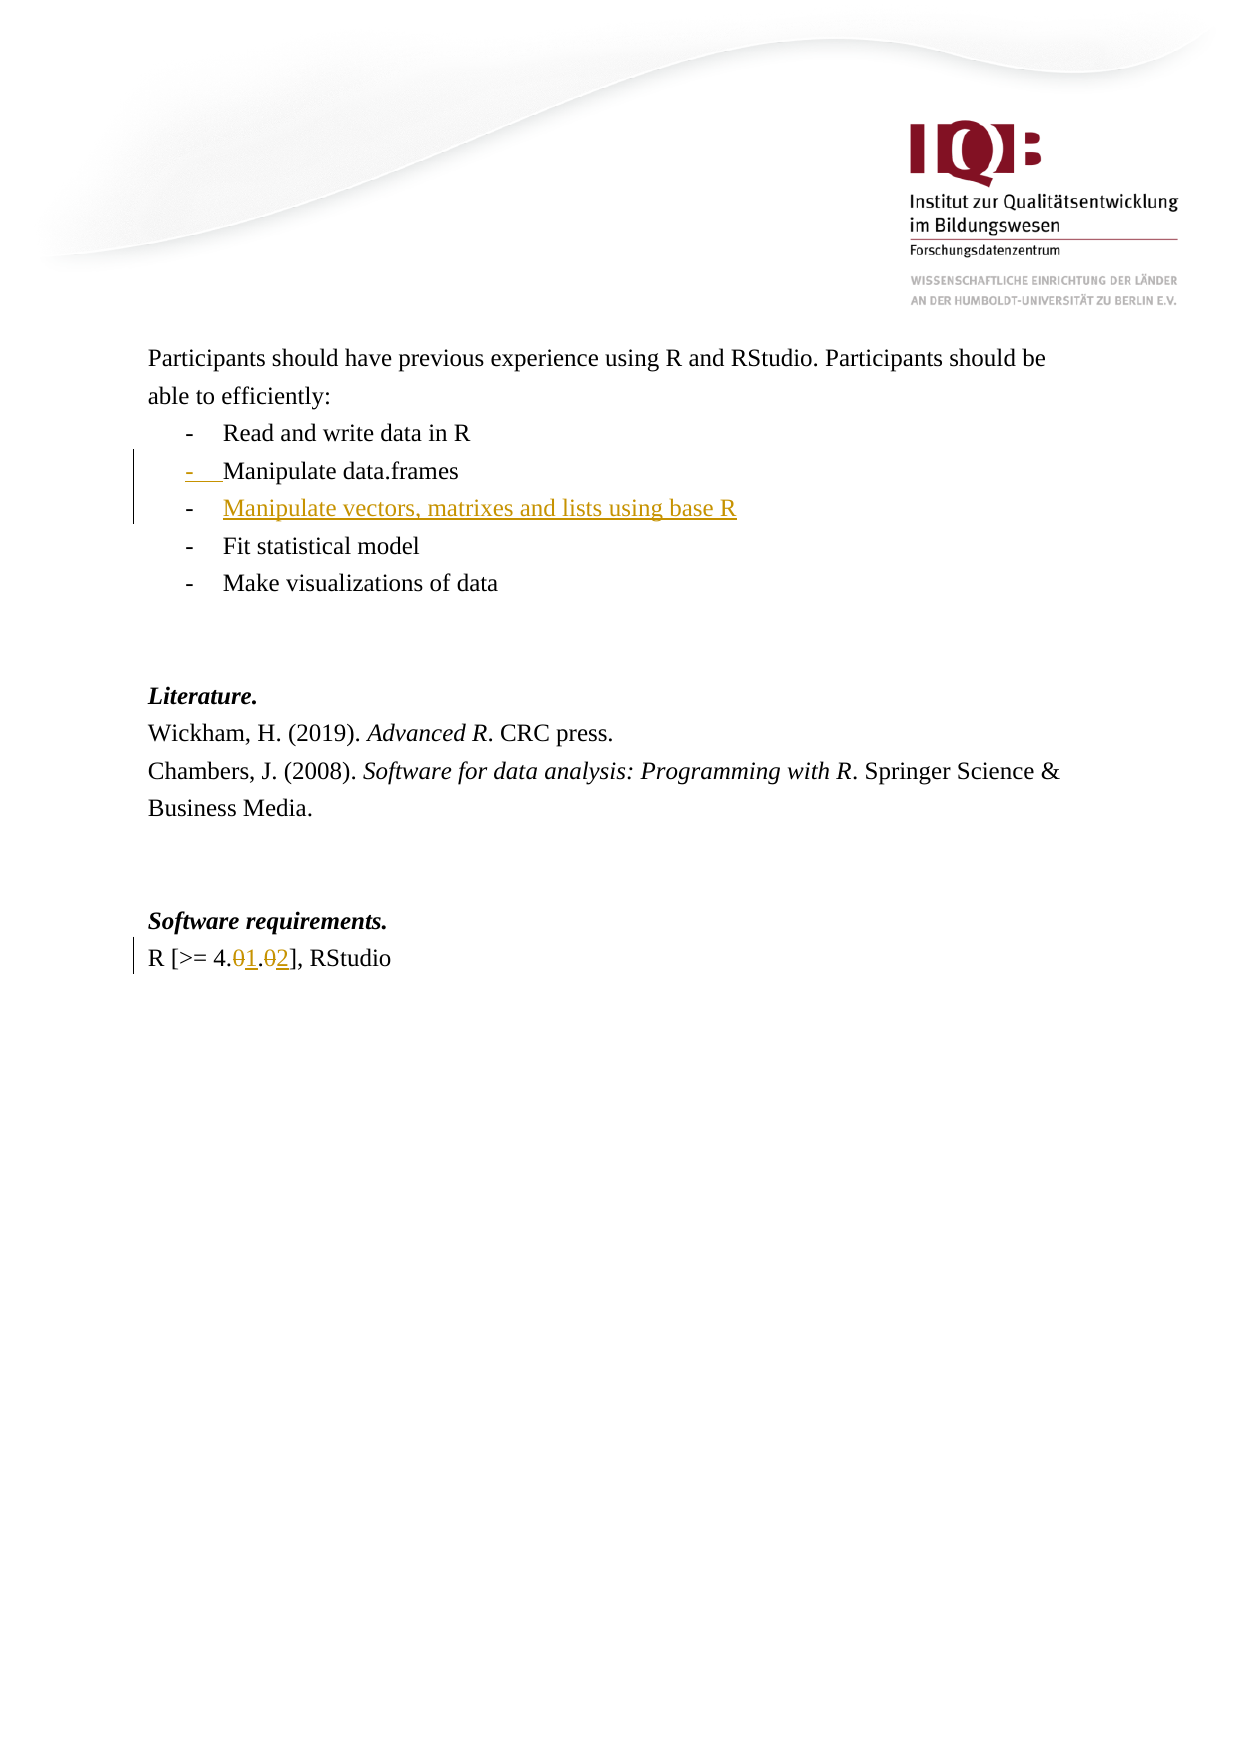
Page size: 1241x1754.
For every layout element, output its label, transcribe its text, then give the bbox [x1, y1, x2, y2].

list Fit statistical model [185, 524, 1092, 562]
list Make visualizations of data [185, 562, 1092, 599]
text Software requirements. [148, 899, 1092, 937]
list Read and write data in R [185, 412, 1092, 449]
text Literature. [148, 674, 1092, 712]
picture [0, 0, 1241, 337]
list Manipulate data.frames [185, 449, 1092, 487]
text R [>= 4..], RStudio [148, 937, 1092, 974]
text Participants should have previous experience using R and RStudio. Participants should be able to efficiently: [148, 337, 1092, 412]
text Wickham, H. (2019). Advanced R. CRC press. [148, 712, 1092, 749]
text Chambers, J. (2008). Software for data analysis: Programming with R. Springer Science & Business Media. [148, 749, 1092, 824]
